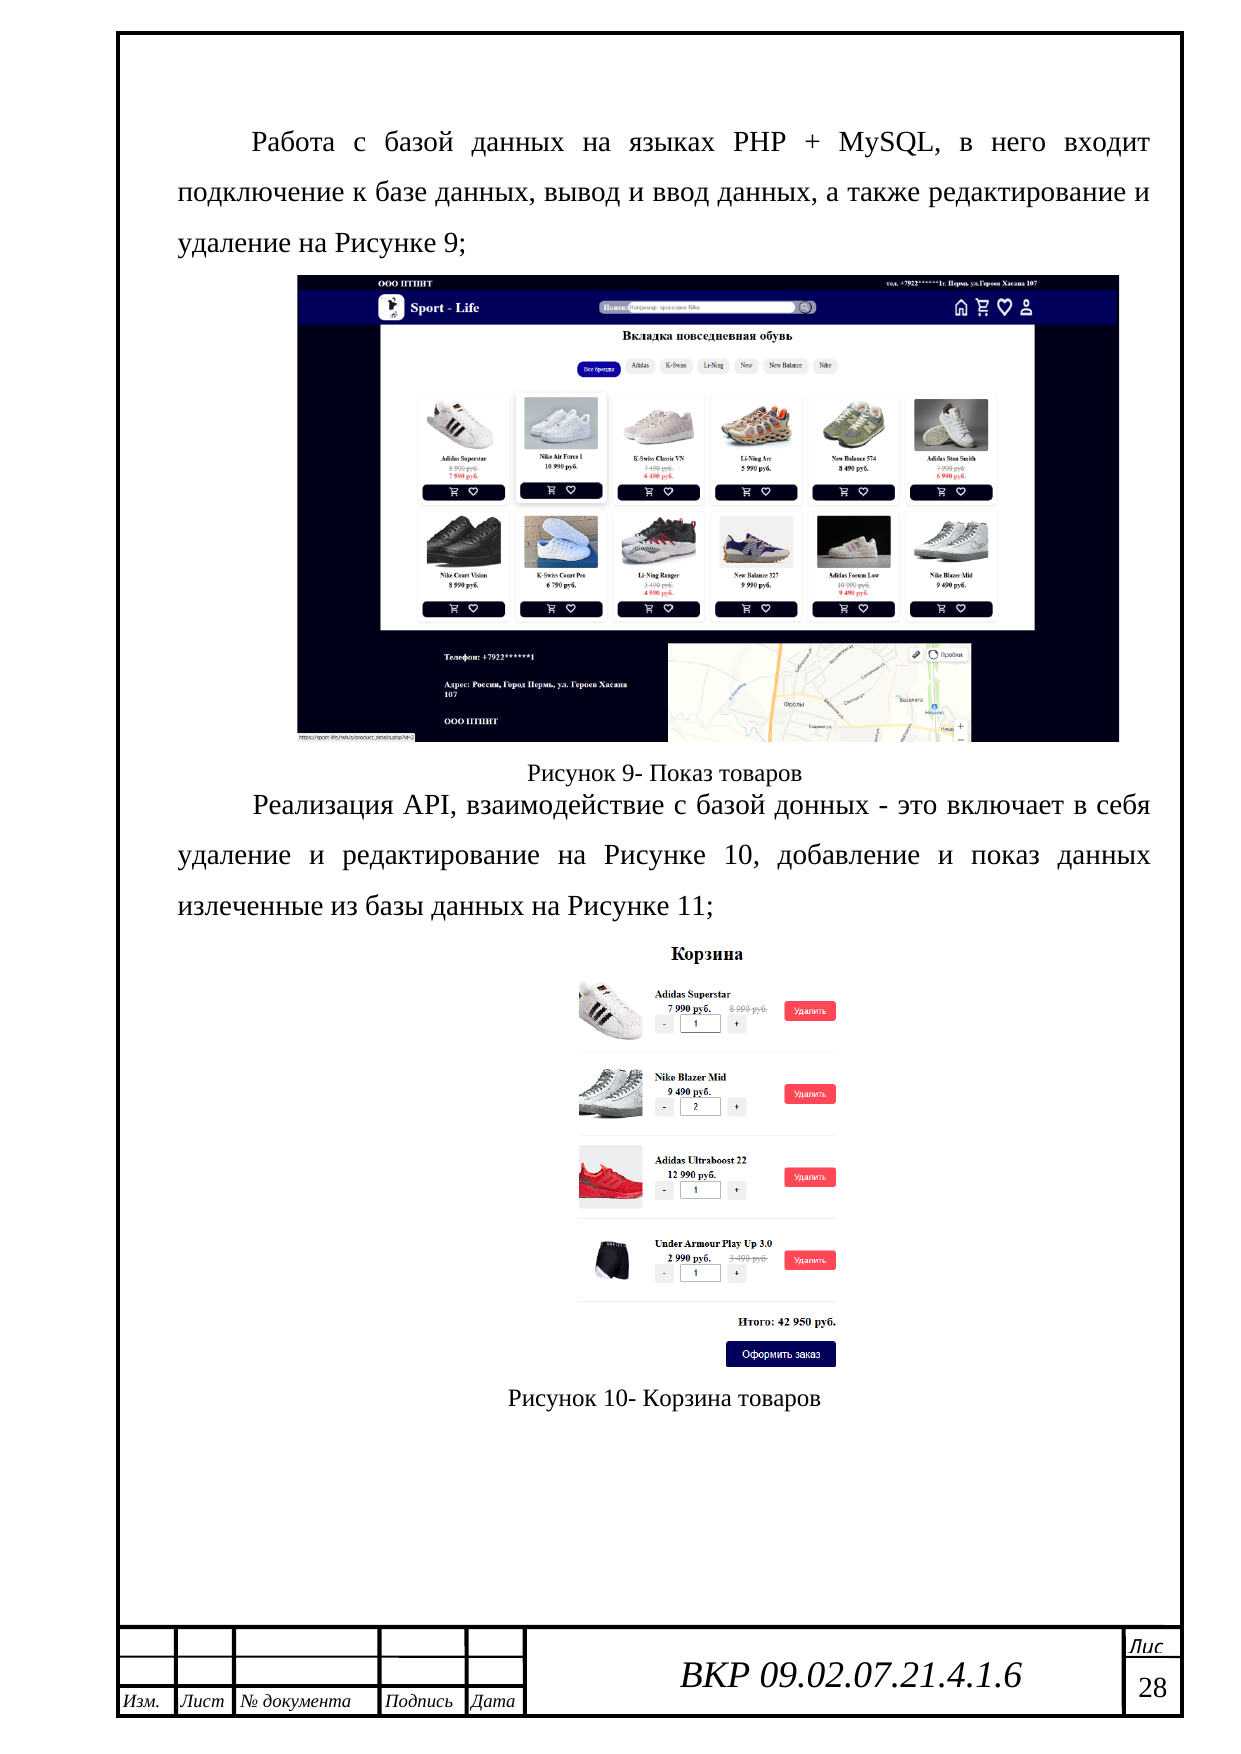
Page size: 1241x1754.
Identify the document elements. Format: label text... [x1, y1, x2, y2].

picture [387, 938, 1029, 1367]
text Работа с базой данных на языках PHP + MySQL, в него входит подключение к базе данных, вывод и ввод данных, а также редактирование и удаление на Рисунке 9; [177, 124, 1152, 258]
text Реализация API, взаимодействие с базой донных - это включает в себя удаление и редактирование на Рисунке 10, добавление и показ данных излеченные из базы данных на Рисунке 11; [177, 787, 1152, 921]
picture [297, 275, 1120, 742]
text Рисунок 9- Показ товаров [177, 758, 1152, 787]
text Рисунок 10- Корзина товаров [177, 1383, 1152, 1412]
